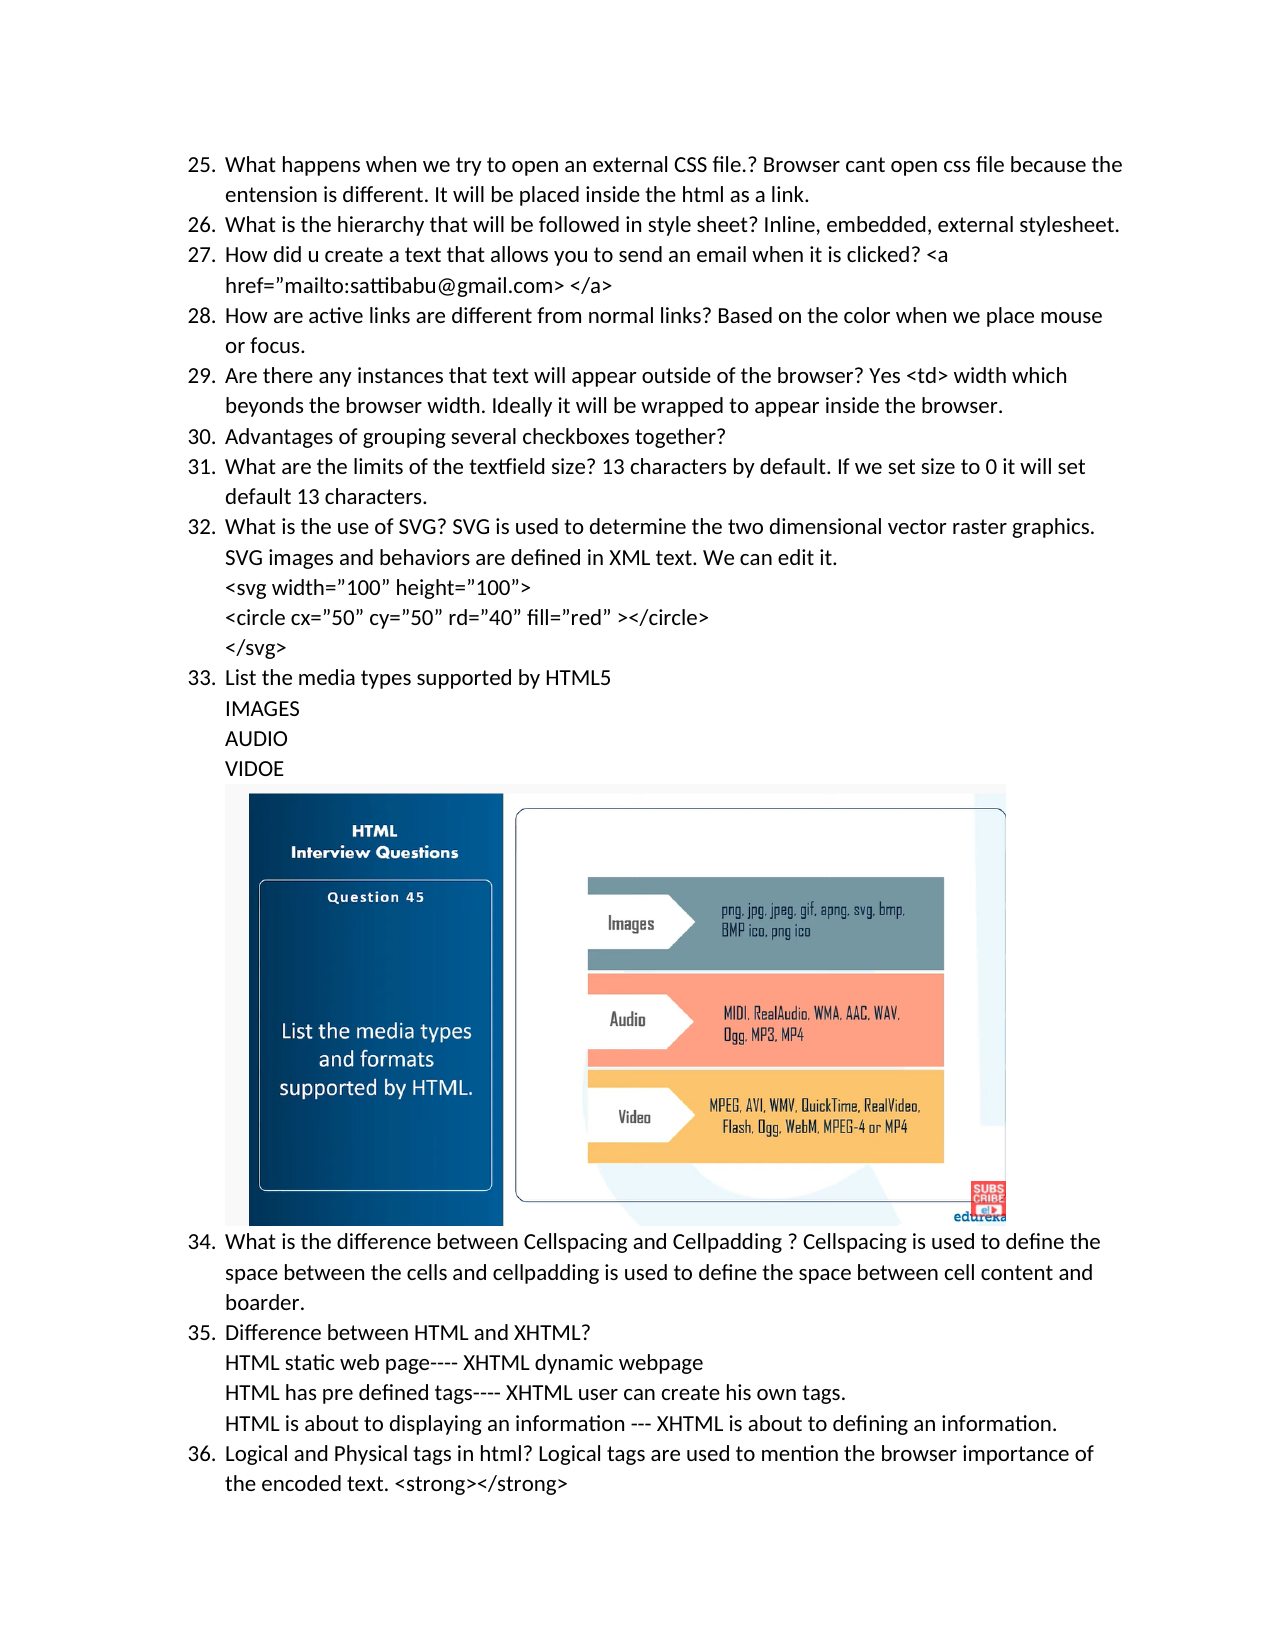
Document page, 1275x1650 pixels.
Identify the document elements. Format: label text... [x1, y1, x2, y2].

list HTML has pre defined tags---- XHTML user can create his own tags. [225, 1378, 1125, 1406]
list What is the use of SVG? SVG is used to determine the two dimensional vector raster graphics. SVG images and behaviors are defined in XML text. We can edit it. [187, 512, 1125, 571]
list How did u create a text that allows you to send an email when it is clicked? <a href=”mailto:sattibabu@gmail.com> </a> [187, 241, 1125, 299]
list HTML static web page---- XHTML dynamic webpage [225, 1348, 1125, 1376]
list What are the limits of the textfield size? 13 characters by default. If we set size to 0 it will set default 13 characters. [187, 452, 1125, 510]
list Logical and Physical tags in html? Logical tags are used to mention the browser importance of the encoded text. <strong></strong> [187, 1439, 1125, 1497]
list Are there any instances that text will appear outside of the browser? Yes <td> width which beyonds the browser width. Ideally it will be wrapped to appear inside the browser. [187, 361, 1125, 420]
list What is the difference between Cellspacing and Cellpadding ? Cellspacing is used to define the space between the cells and cellpadding is used to define the space between cell content and boarder. [187, 1227, 1125, 1316]
list Advantages of grouping several checkboxes together? [187, 422, 1125, 450]
list IMAGES [225, 694, 1125, 722]
list What is the hierarchy that will be followed in style sheet? Inline, embedded, external stylesheet. [187, 210, 1125, 238]
list Difference between HTML and XHTML? [187, 1318, 1125, 1346]
list How are active links are different from normal links? Based on the color when we place mouse or focus. [187, 301, 1125, 359]
list HTML is about to displaying an information --- XHTML is about to defining an information. [225, 1409, 1125, 1437]
list VIDOE [225, 754, 1125, 782]
picture [225, 784, 1006, 1226]
list AUDIO [225, 724, 1125, 752]
list <circle cx=”50” cy=”50” rd=”40” fill=”red” ></circle> </svg> [225, 603, 1125, 661]
list <svg width=”100” height=”100”> [225, 573, 1125, 601]
list What happens when we try to open an external CSS file.? Browser cant open css file because the entension is different. It will be placed inside the html as a link. [187, 150, 1125, 208]
list List the media types supported by HTML5 [187, 663, 1125, 692]
